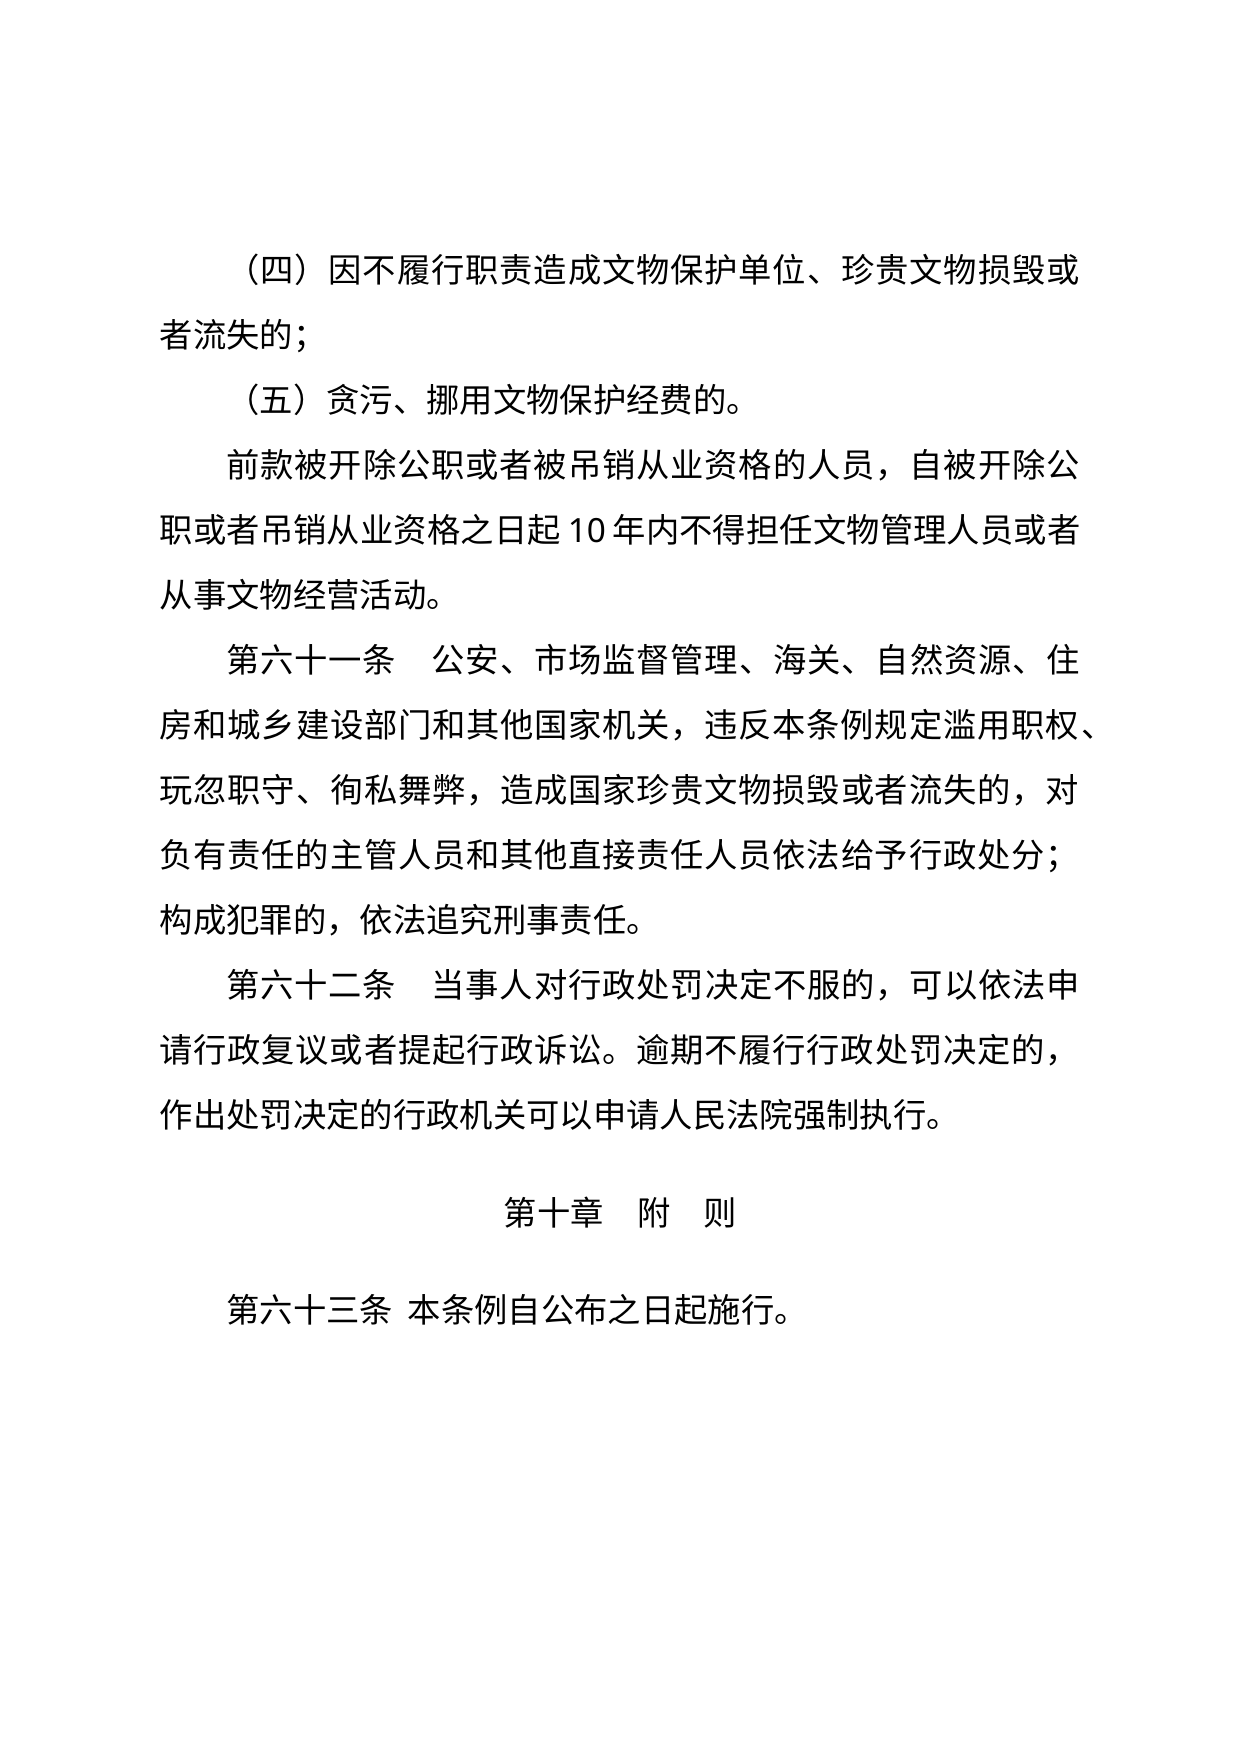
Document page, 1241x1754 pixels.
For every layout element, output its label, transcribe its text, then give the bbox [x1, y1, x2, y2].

text 第六十一条 公安、市场监督管理、海关、自然资源、住房和城乡建设部门和其他国家机关，违反本条例规定滥用职权、玩忽职守、徇私舞弊，造成国家珍贵文物损毁或者流失的，对负有责任的主管人员和其他直接责任人员依法给予行政处分；构成犯罪的，依法追究刑事责任。 [159, 626, 1081, 951]
text 前款被开除公职或者被吊销从业资格的人员，自被开除公职或者吊销从业资格之日起10年内不得担任文物管理人员或者从事文物经营活动。 [159, 431, 1081, 626]
text 第六十三条 本条例自公布之日起施行。 [159, 1276, 1081, 1341]
text 第十章 附 则 [159, 1178, 1081, 1243]
text （四）因不履行职责造成文物保护单位、珍贵文物损毁或者流失的； [159, 236, 1081, 366]
text 第六十二条 当事人对行政处罚决定不服的，可以依法申请行政复议或者提起行政诉讼。逾期不履行行政处罚决定的，作出处罚决定的行政机关可以申请人民法院强制执行。 [159, 951, 1081, 1146]
text （五）贪污、挪用文物保护经费的。 [159, 366, 1081, 431]
